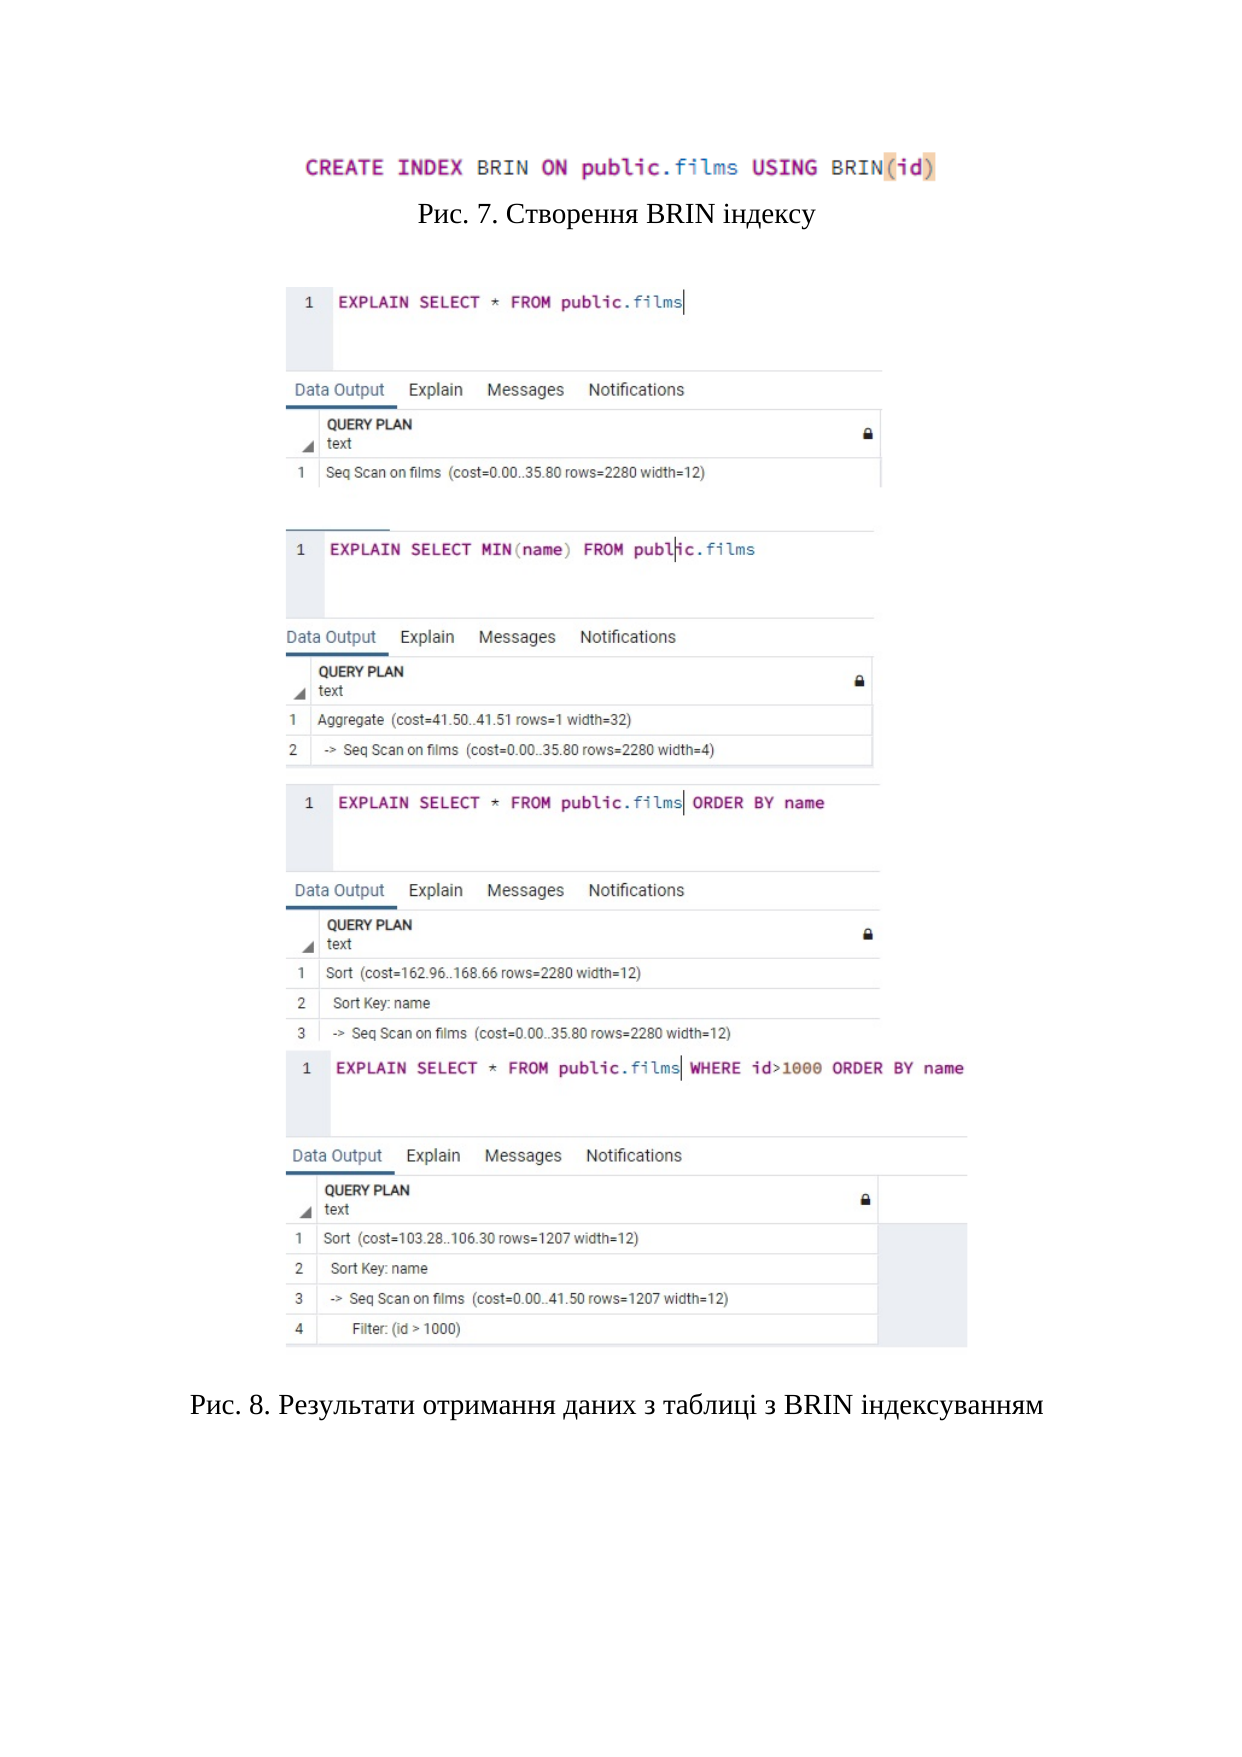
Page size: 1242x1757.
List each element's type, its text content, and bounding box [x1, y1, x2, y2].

text Рис. 8. Результати отримання даних з таблиці з BRIN індексуванням [158, 1387, 1075, 1421]
picture [285, 287, 968, 1357]
text Рис. 7. Створення BRIN індексу [158, 196, 1075, 229]
picture [304, 151, 945, 194]
